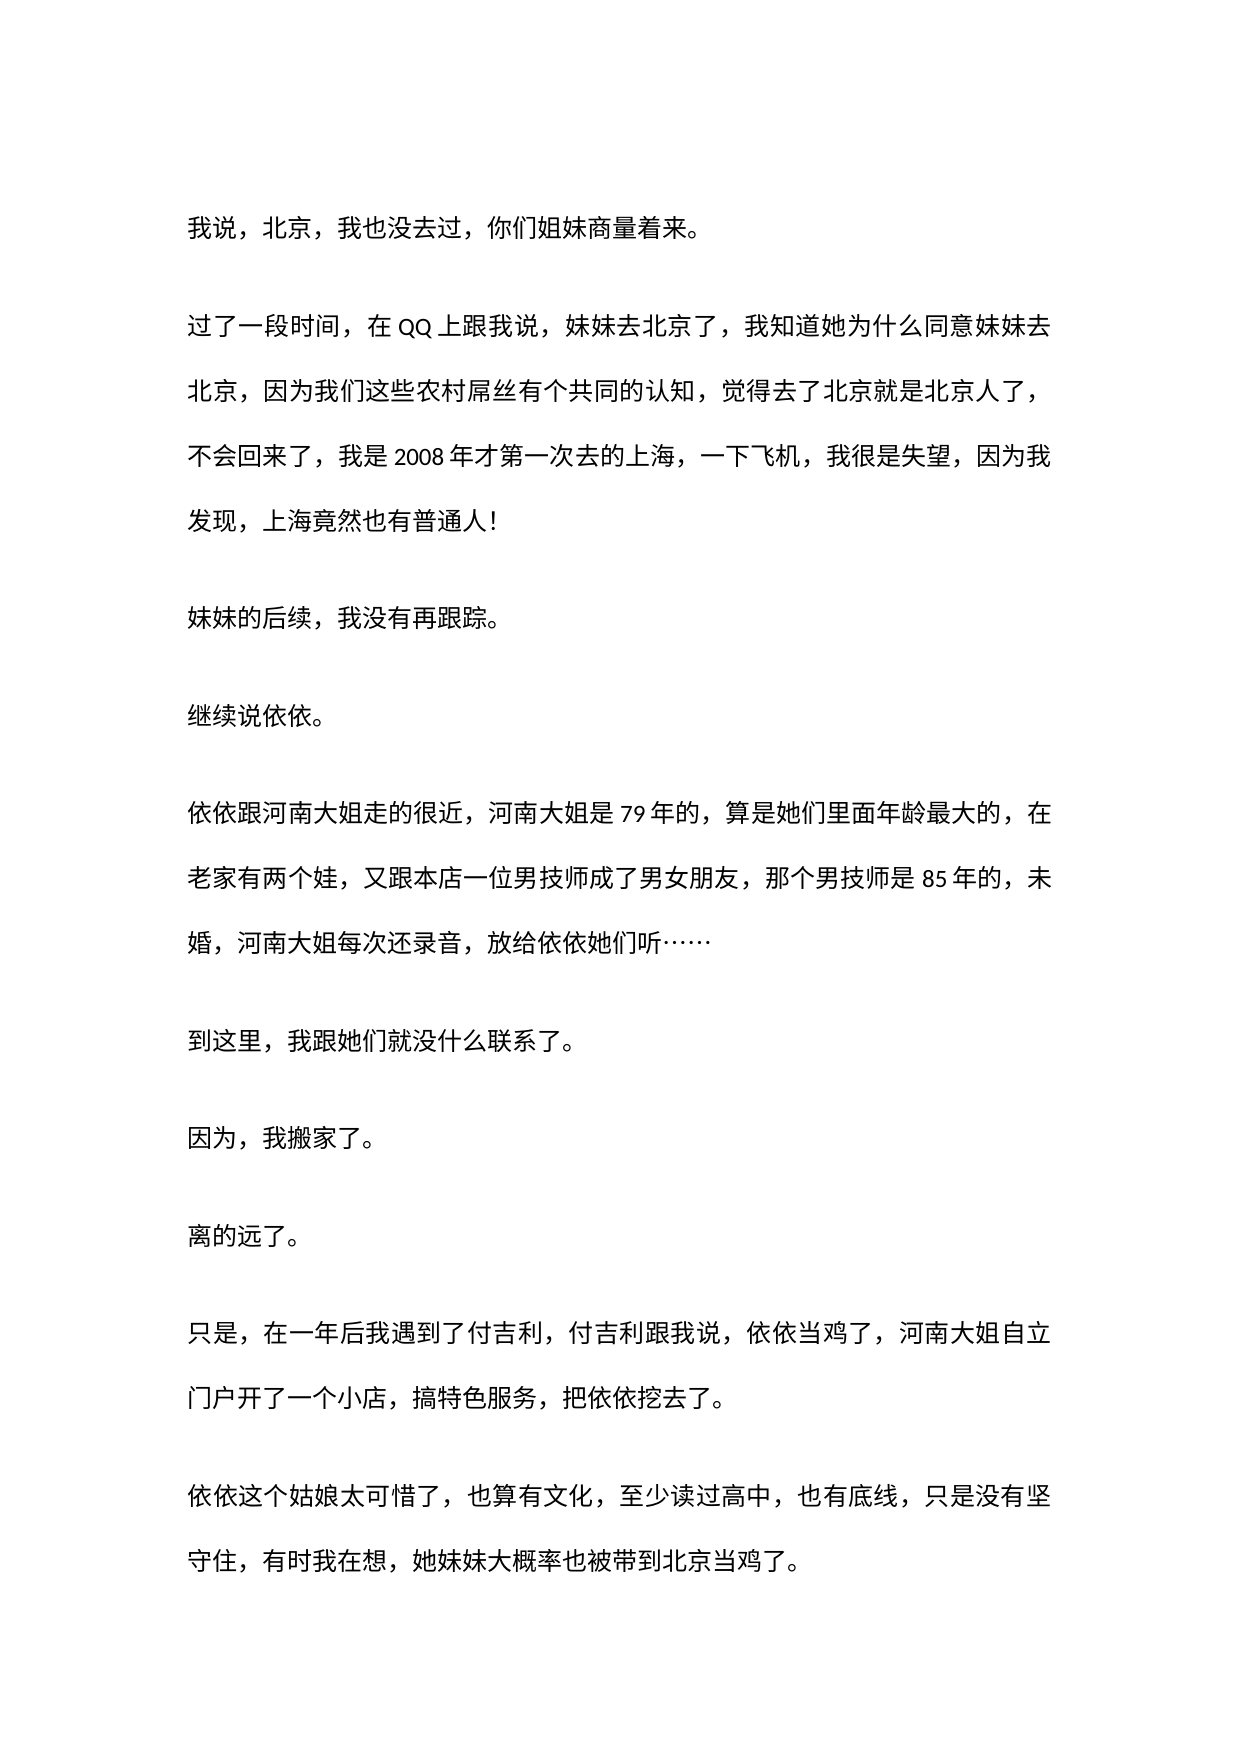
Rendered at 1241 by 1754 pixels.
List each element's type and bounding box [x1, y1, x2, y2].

text [187, 162, 1053, 1592]
